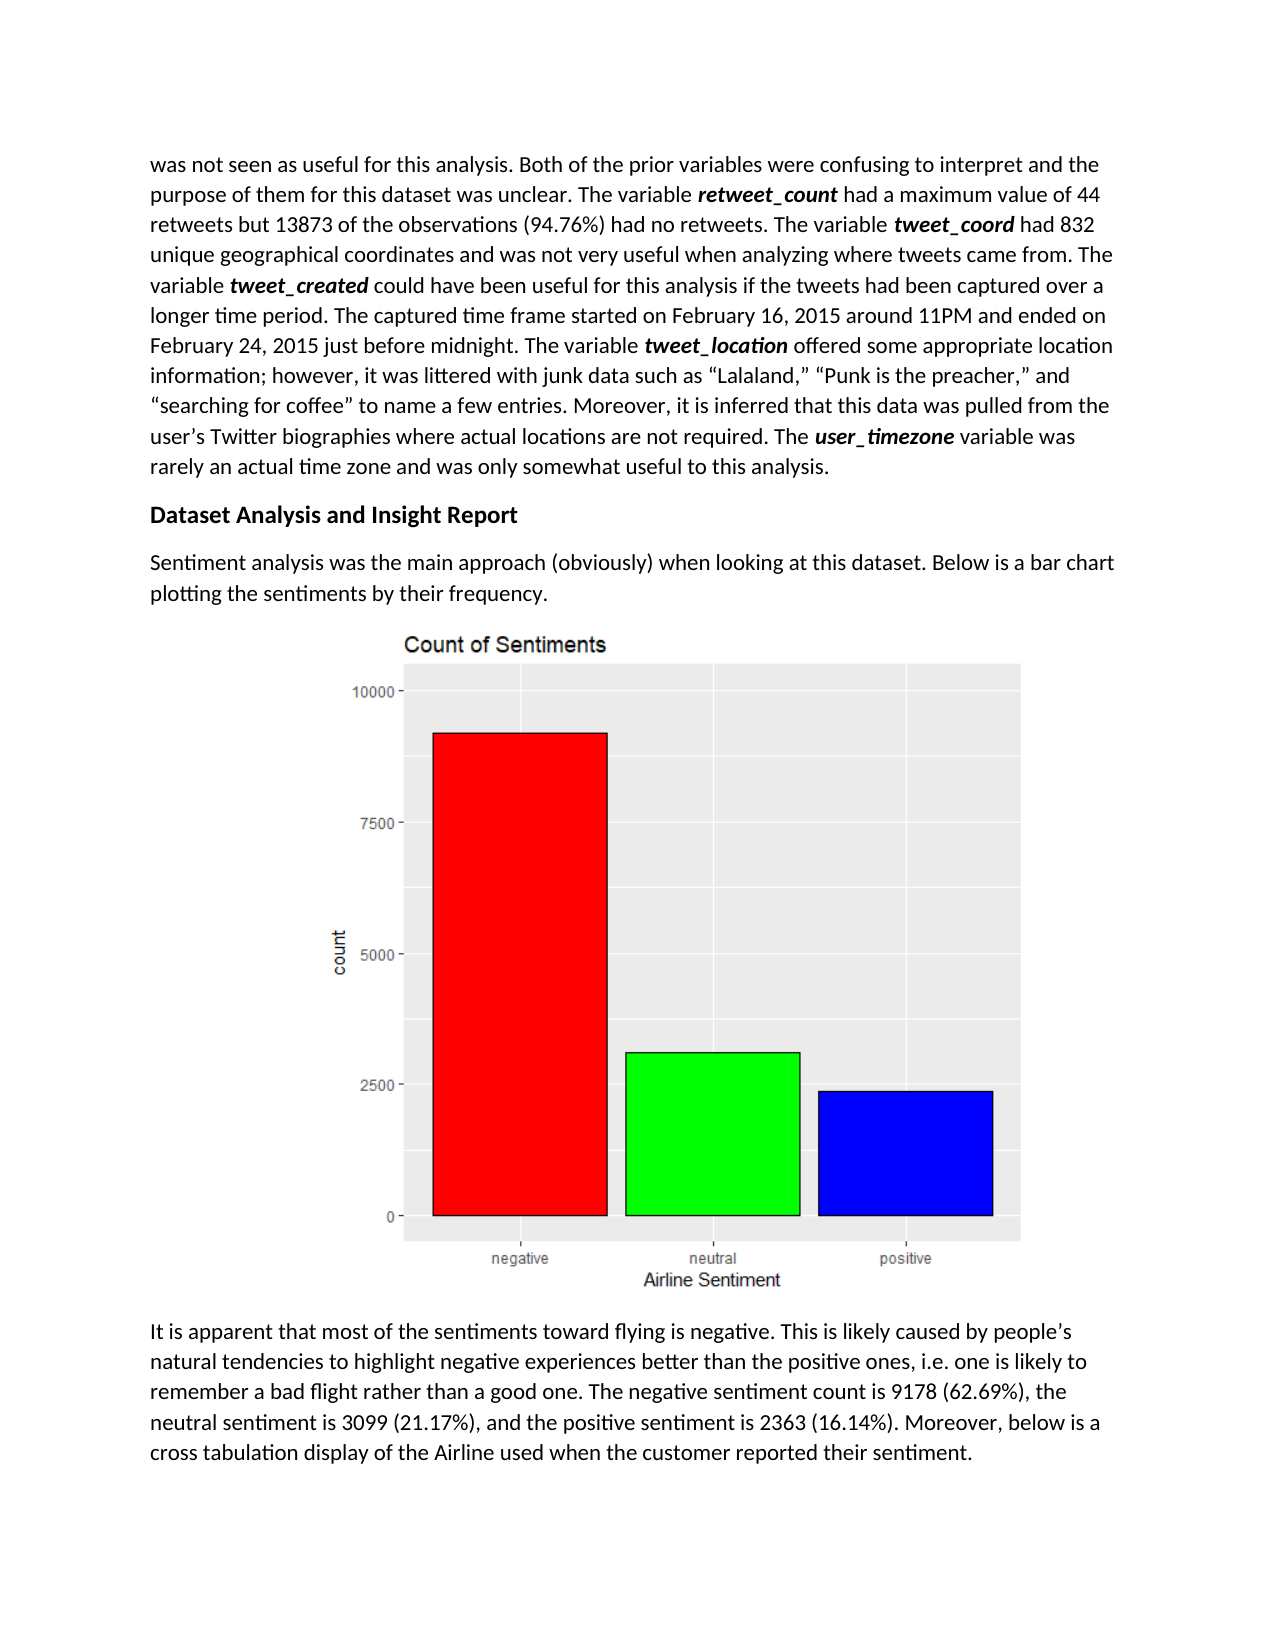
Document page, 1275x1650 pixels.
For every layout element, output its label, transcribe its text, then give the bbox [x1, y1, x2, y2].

picture [320, 625, 1030, 1299]
text Sentiment analysis was the main approach (obviously) when looking at this dataset. Below is a bar chart plotting the sentiments by their frequency. [150, 548, 1125, 607]
text It is apparent that most of the sentiments toward flying is negative. This is likely caused by people’s natural tendencies to highlight negative experiences better than the positive ones, i.e. one is likely to remember a bad flight rather than a good one. The negative sentiment count is 9178 (62.69%), the neutral sentiment is 3099 (21.17%), and the positive sentiment is 2363 (16.14%). Moreover, below is a cross tabulation display of the Airline used when the customer reported their sentiment. [150, 1317, 1125, 1466]
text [150, 150, 1125, 480]
text Dataset Analysis and Insight Report [150, 499, 1125, 529]
